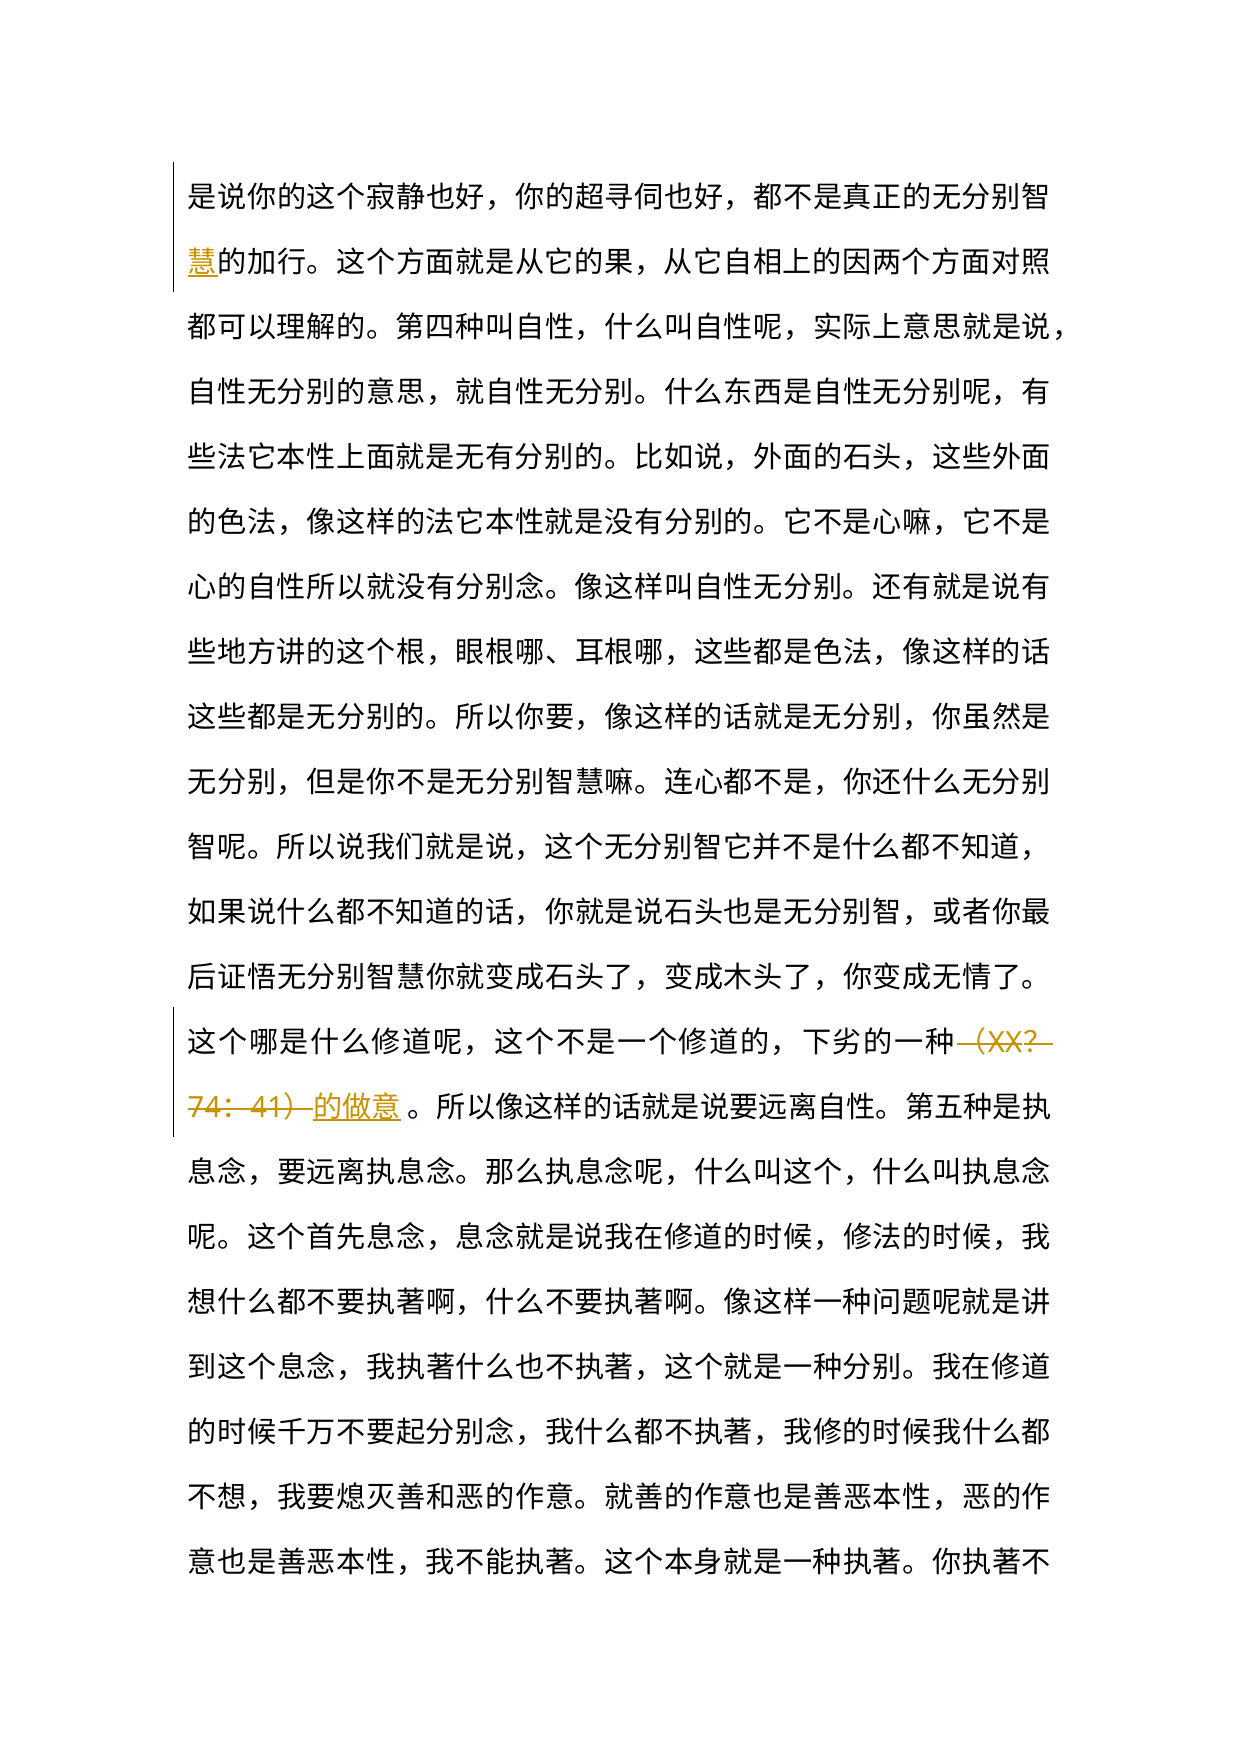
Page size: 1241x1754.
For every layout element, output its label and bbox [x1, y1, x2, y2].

text [187, 162, 1053, 1592]
